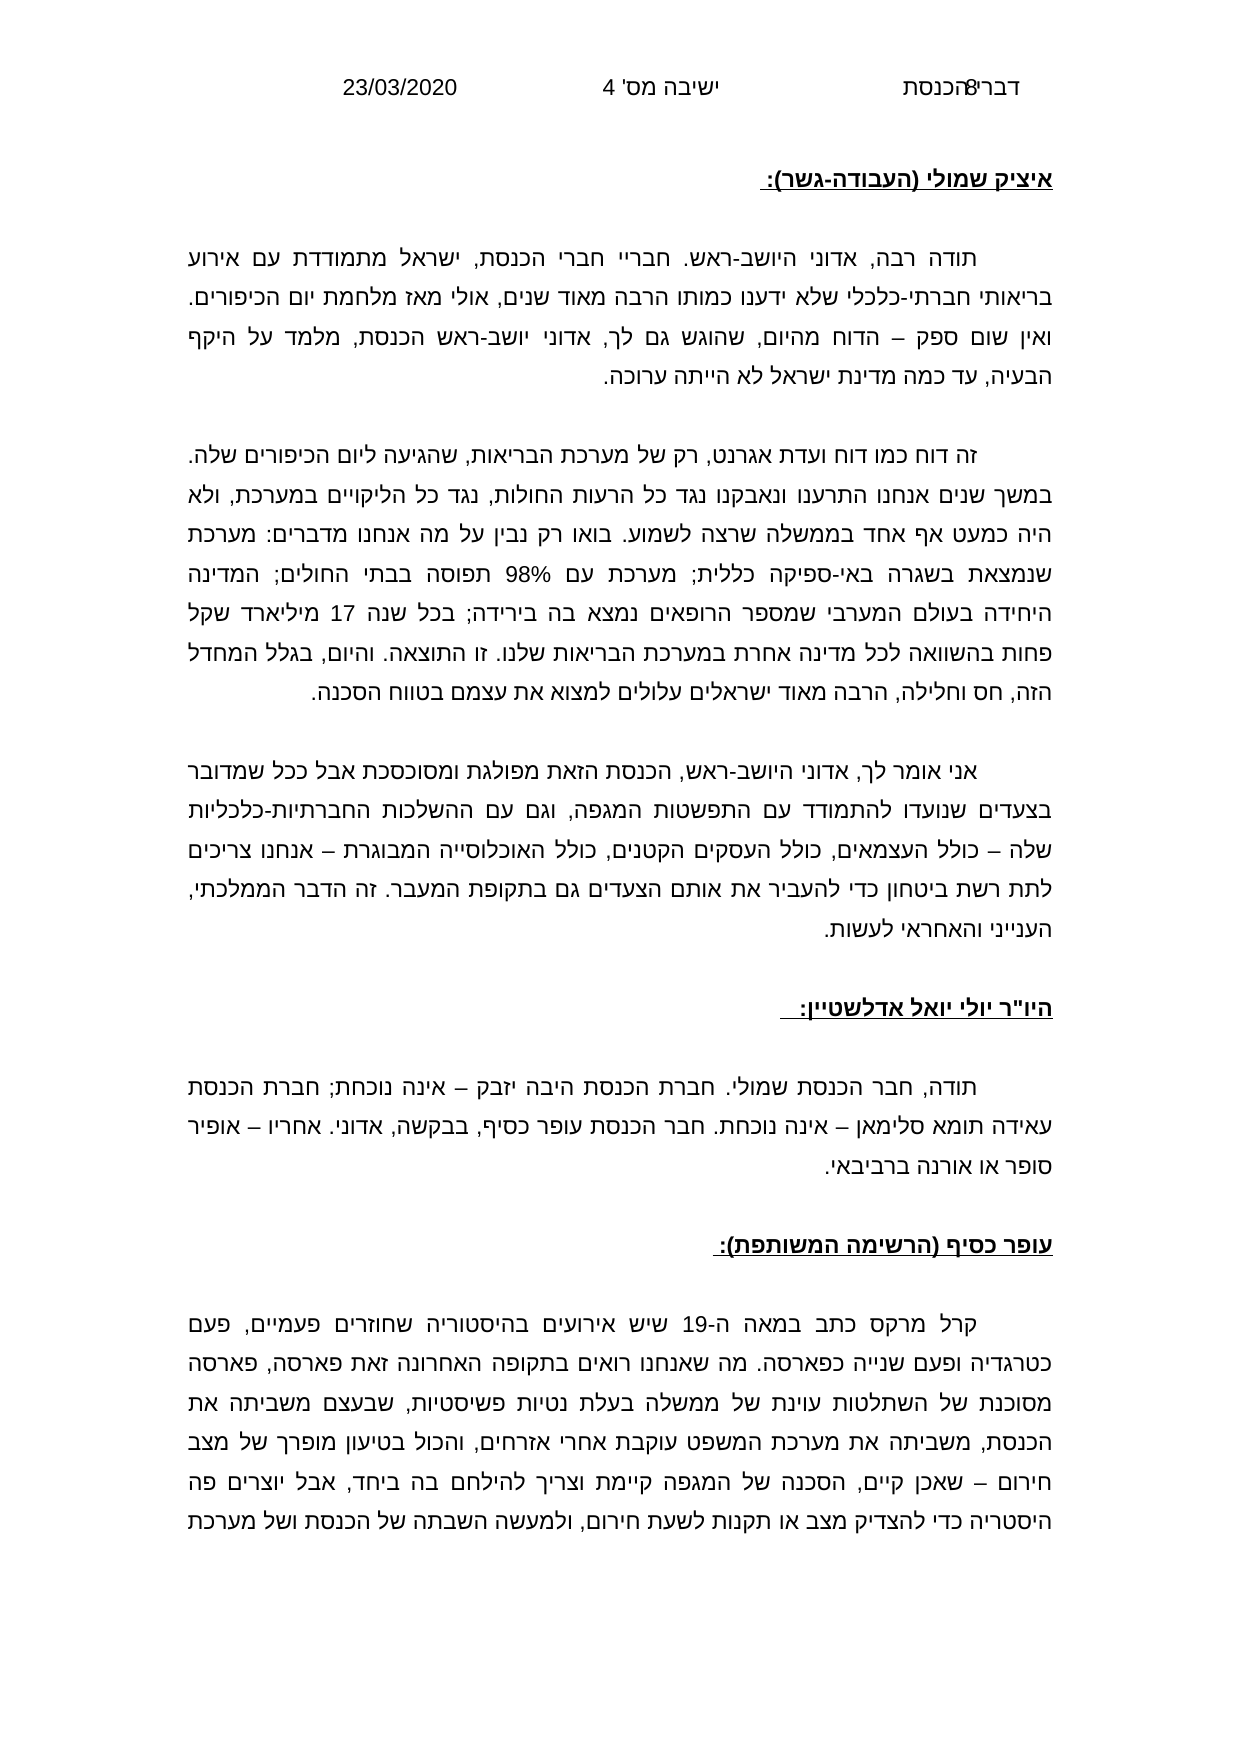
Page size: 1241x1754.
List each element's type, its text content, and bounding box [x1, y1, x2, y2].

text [187, 1311, 1053, 1534]
text << דובר >> עופר כסיף (הרשימה המשותפת): << דובר >> [187, 1232, 1053, 1258]
text תודה רבה, אדוני היושב-ראש. חבריי חברי הכנסת, ישראל מתמודדת עם אירוע בריאותי חברתי-כלכלי שלא ידענו כמותו הרבה מאוד שנים, אולי מאז מלחמת יום הכיפורים. ואין שום ספק – הדוח מהיום, שהוגש גם לך, אדוני יושב-ראש הכנסת, מלמד על היקף הבעיה, עד כמה מדינת ישראל לא הייתה ערוכה. [187, 245, 1053, 389]
text אני אומר לך, אדוני היושב-ראש, הכנסת הזאת מפולגת ומסוכסכת אבל ככל שמדובר בצעדים שנועדו להתמודד עם התפשטות המגפה, וגם עם ההשלכות החברתיות-כלכליות שלה – כולל העצמאים, כולל העסקים הקטנים, כולל האוכלוסייה המבוגרת – אנחנו צריכים לתת רשת ביטחון כדי להעביר את אותם הצעדים גם בתקופת המעבר. זה הדבר הממלכתי, הענייני והאחראי לעשות. [187, 758, 1053, 942]
text זה דוח כמו דוח ועדת אגרנט, רק של מערכת הבריאות, שהגיעה ליום הכיפורים שלה. במשך שנים אנחנו התרענו ונאבקנו נגד כל הרעות החולות, נגד כל הליקויים במערכת, ולא היה כמעט אף אחד בממשלה שרצה לשמוע. בואו רק נבין על מה אנחנו מדברים: מערכת שנמצאת בשגרה באי-ספיקה כללית; מערכת עם 98% תפוסה בבתי החולים; המדינה היחידה בעולם המערבי שמספר הרופאים נמצא בה בירידה; בכל שנה 17 מיליארד שקל פחות בהשוואה לכל מדינה אחרת במערכת הבריאות שלנו. זו התוצאה. והיום, בגלל המחדל הזה, חס וחלילה, הרבה מאוד ישראלים עלולים למצוא את עצמם בטווח הסכנה. [187, 442, 1053, 705]
text << דובר >> איציק שמולי (העבודה-גשר): << דובר >> [187, 166, 1053, 192]
text תודה, חבר הכנסת שמולי. חברת הכנסת היבה יזבק – אינה נוכחת; חברת הכנסת עאידה תומא סלימאן – אינה נוכחת. חבר הכנסת עופר כסיף, בבקשה, אדוני. אחריו – אופיר סופר או אורנה ברביבאי. [187, 1074, 1053, 1179]
text << יור >> היו"ר יולי יואל אדלשטיין: << יור >> [187, 995, 1053, 1021]
